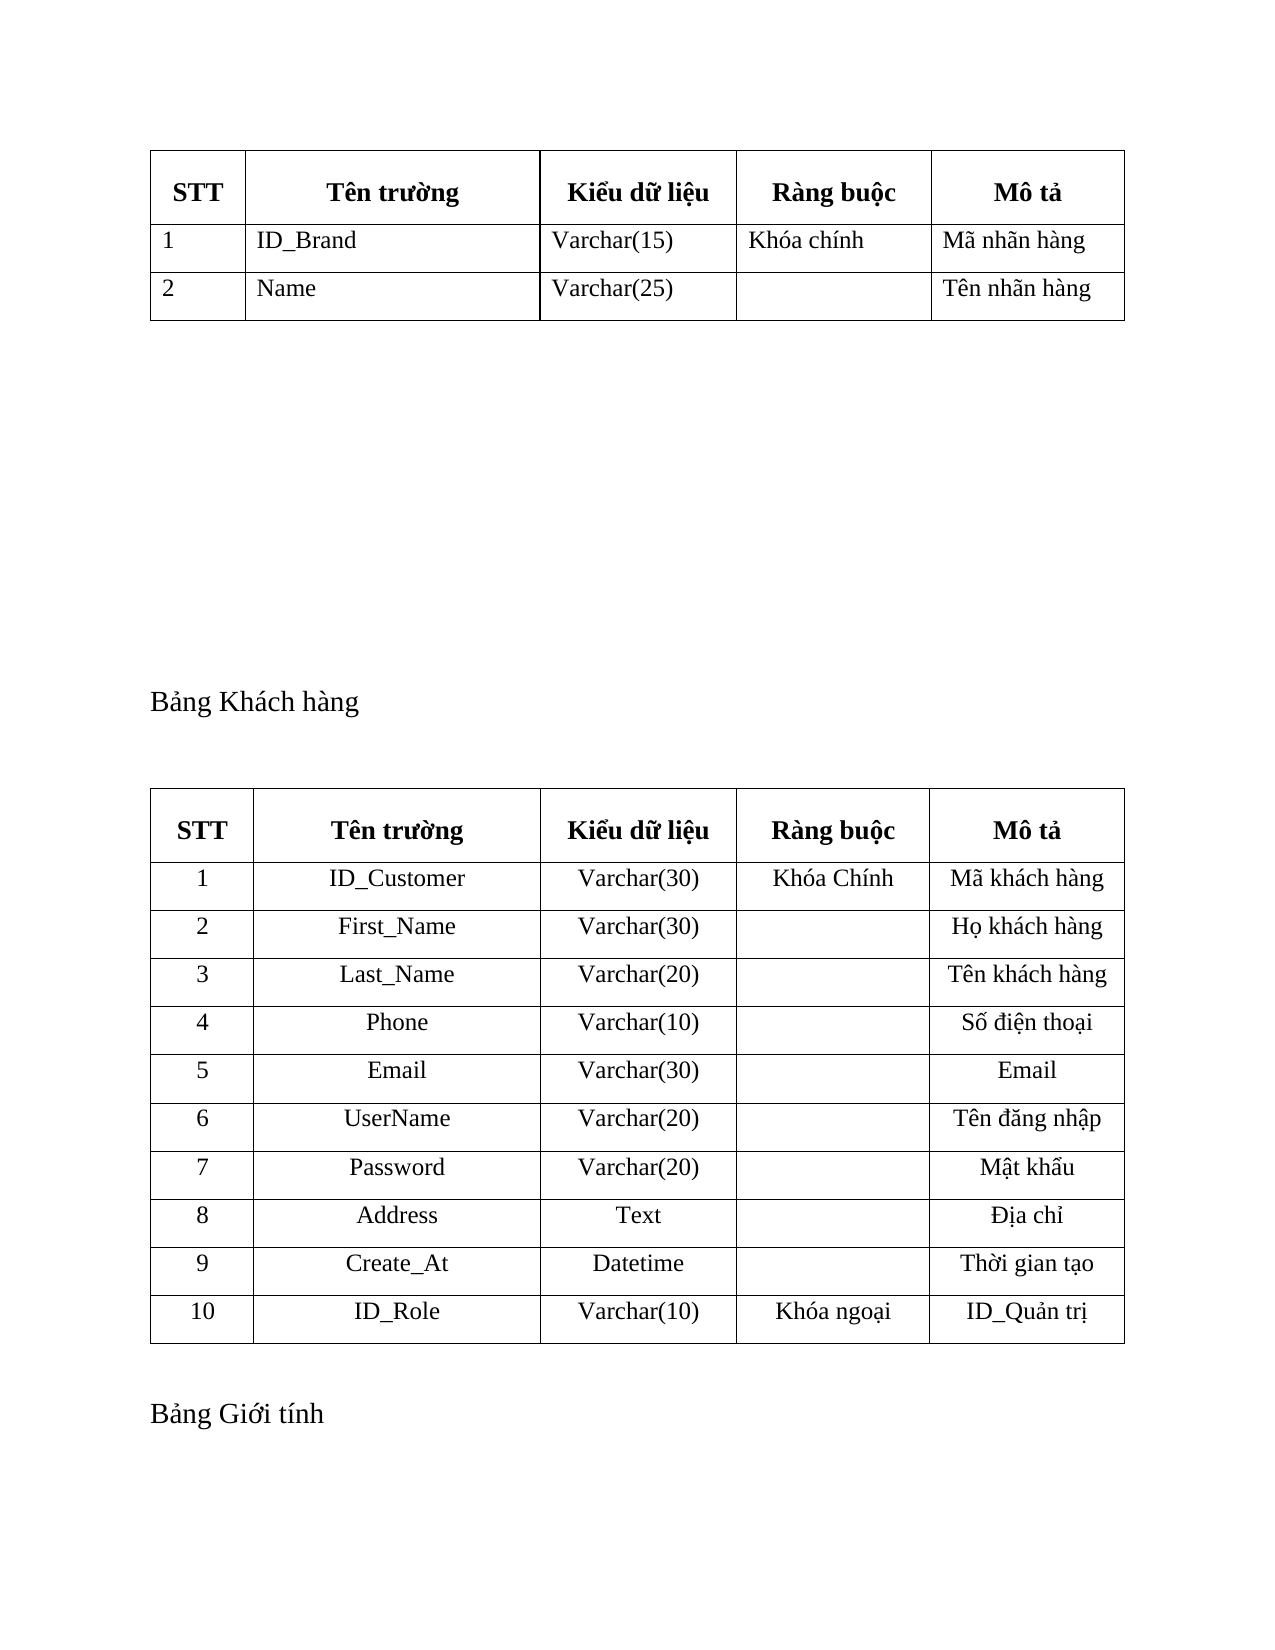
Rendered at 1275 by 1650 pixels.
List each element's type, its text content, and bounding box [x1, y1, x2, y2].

table_cell Họ khách hàng [930, 911, 1124, 958]
table_cell Địa chỉ [930, 1200, 1124, 1247]
table_cell [737, 1248, 929, 1295]
table_cell Create_At [254, 1248, 540, 1295]
table_cell [737, 1200, 929, 1247]
table_cell 9 [151, 1248, 253, 1295]
table_cell Varchar(25) [541, 273, 736, 320]
table_cell [737, 911, 929, 958]
table_cell [737, 273, 931, 320]
table_cell 1 [151, 863, 253, 910]
table_cell [737, 1104, 929, 1151]
table_cell 7 [151, 1152, 253, 1199]
table_cell 2 [151, 273, 245, 320]
table_cell ID_Role [254, 1296, 540, 1343]
table_cell Phone [254, 1007, 540, 1054]
table_cell Khóa ngoại [737, 1296, 929, 1343]
table_cell Khóa chính [737, 225, 931, 272]
table_cell Số điện thoại [930, 1007, 1124, 1054]
table_cell 10 [151, 1296, 253, 1343]
table_cell 6 [151, 1104, 253, 1151]
table_cell Khóa Chính [737, 863, 929, 910]
table_header Ràng buộc [737, 789, 929, 862]
text Bảng Giới tính [150, 1396, 1125, 1429]
table_cell Varchar(30) [541, 863, 736, 910]
table_cell Thời gian tạo [930, 1248, 1124, 1295]
table_cell Email [254, 1055, 540, 1102]
table_cell [737, 1055, 929, 1102]
table_cell ID_Quản trị [930, 1296, 1124, 1343]
table_header STT [151, 789, 253, 862]
table_cell [737, 1152, 929, 1199]
table_cell Datetime [541, 1248, 736, 1295]
table_cell Email [930, 1055, 1124, 1102]
table_cell 8 [151, 1200, 253, 1247]
table_header Kiểu dữ liệu [541, 789, 736, 862]
table_cell Last_Name [254, 959, 540, 1006]
table_header Ràng buộc [737, 151, 931, 224]
table_cell Varchar(30) [541, 1055, 736, 1102]
table_cell Varchar(20) [541, 1152, 736, 1199]
table_header STT [151, 151, 245, 224]
table_cell Varchar(10) [541, 1296, 736, 1343]
table_cell Varchar(15) [541, 225, 736, 272]
table_cell Tên khách hàng [930, 959, 1124, 1006]
table_cell ID_Brand [246, 225, 539, 272]
table_header Tên trường [246, 151, 539, 224]
table_cell UserName [254, 1104, 540, 1151]
table_cell Varchar(30) [541, 911, 736, 958]
table_cell 2 [151, 911, 253, 958]
table_header Kiểu dữ liệu [541, 151, 736, 224]
table_cell Name [246, 273, 539, 320]
table_cell 1 [151, 225, 245, 272]
table_header Tên trường [254, 789, 540, 862]
table_cell Varchar(20) [541, 1104, 736, 1151]
table_cell 3 [151, 959, 253, 1006]
table_cell Password [254, 1152, 540, 1199]
table_cell Mã khách hàng [930, 863, 1124, 910]
table_cell 5 [151, 1055, 253, 1102]
table_cell Varchar(10) [541, 1007, 736, 1054]
table_cell Text [541, 1200, 736, 1247]
table_cell First_Name [254, 911, 540, 958]
text Bảng Khách hàng [150, 684, 1125, 718]
table_cell Tên nhãn hàng [932, 273, 1124, 320]
table_cell [737, 959, 929, 1006]
table_cell Address [254, 1200, 540, 1247]
table_cell Varchar(20) [541, 959, 736, 1006]
table_header Mô tả [930, 789, 1124, 862]
table_header Mô tả [932, 151, 1124, 224]
table_cell Tên đăng nhập [930, 1104, 1124, 1151]
table_cell Mã nhãn hàng [932, 225, 1124, 272]
table_cell 4 [151, 1007, 253, 1054]
table_cell ID_Customer [254, 863, 540, 910]
table_cell [737, 1007, 929, 1054]
table_cell Mật khẩu [930, 1152, 1124, 1199]
